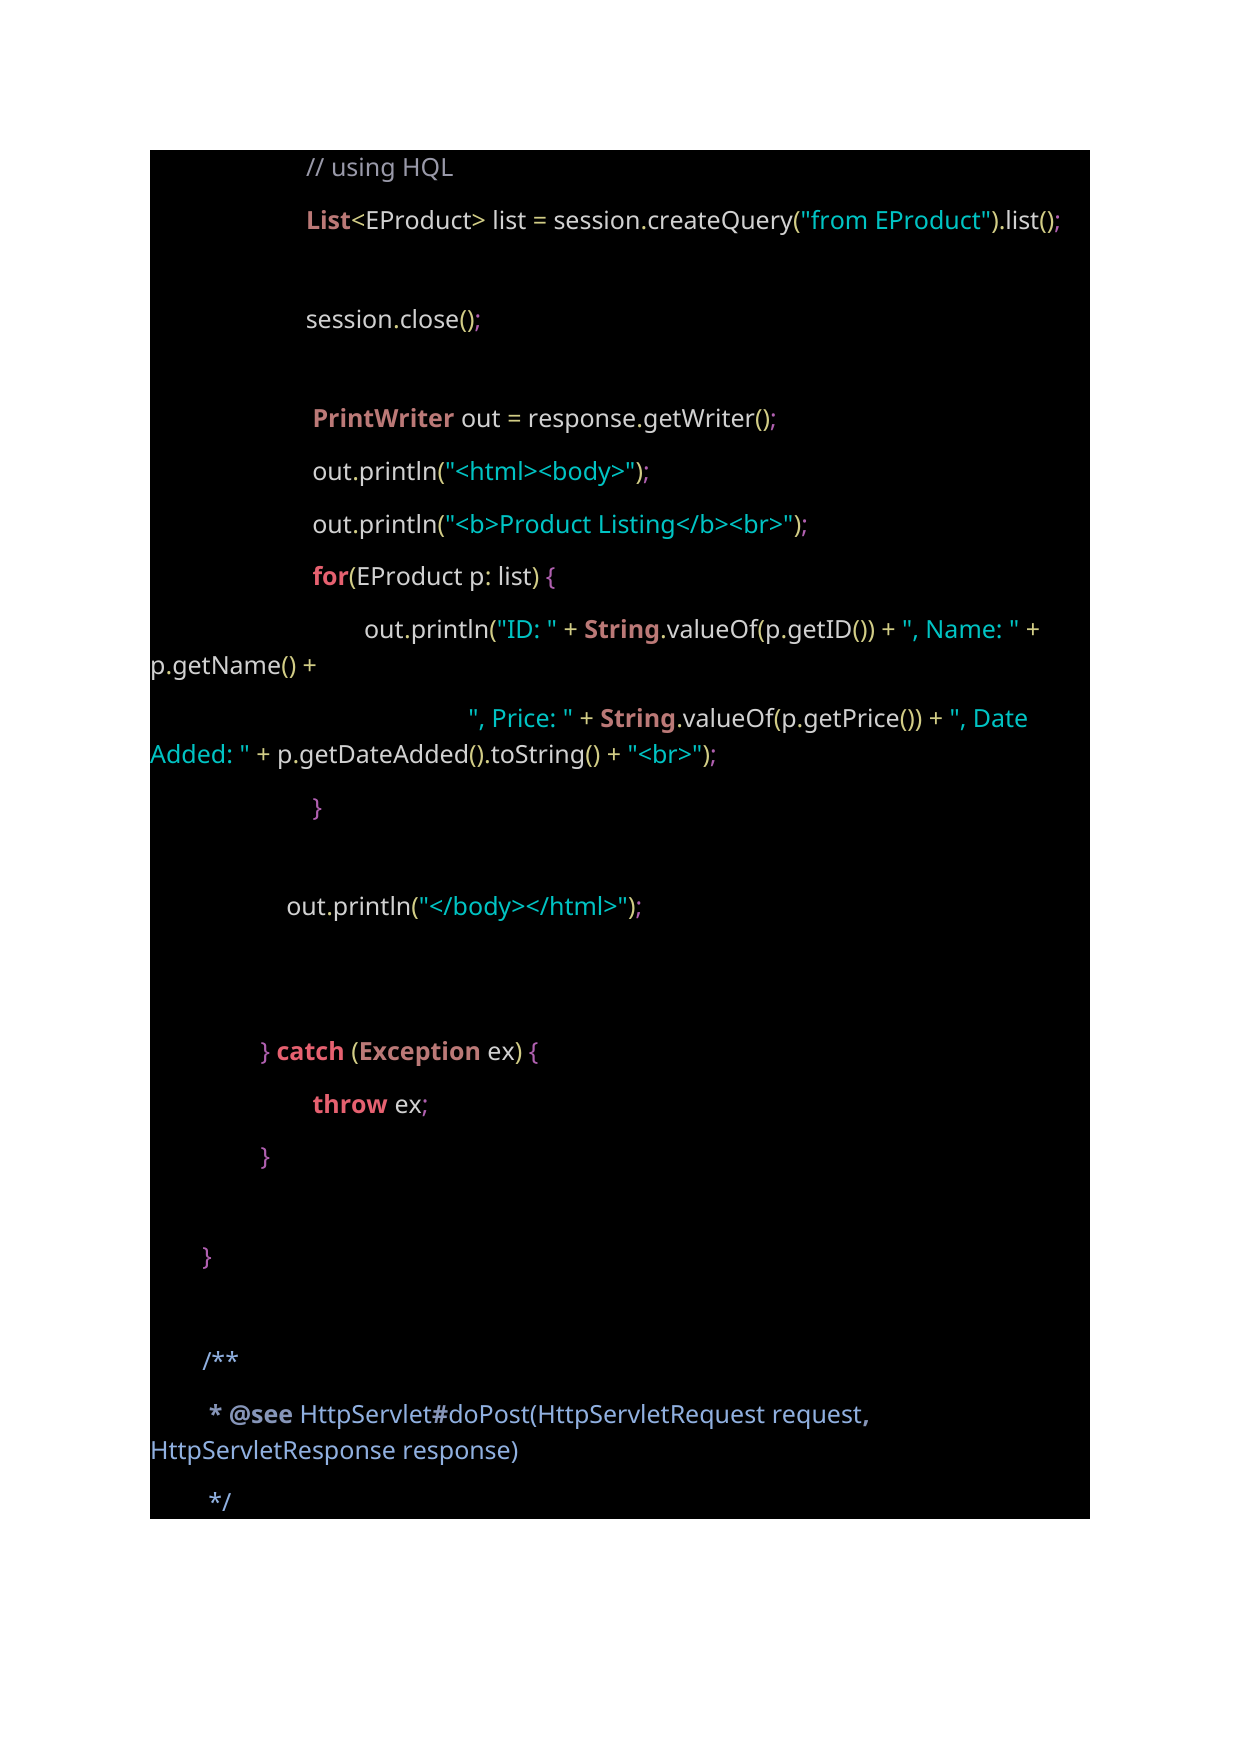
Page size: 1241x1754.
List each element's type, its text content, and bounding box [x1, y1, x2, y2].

text out.println("</body></html>"); [150, 888, 1090, 922]
text * @see HttpServlet#doPost(HttpServletRequest request, HttpServletResponse response) [150, 1396, 1090, 1466]
text out.println("ID: " + String.valueOf(p.getID()) + ", Name: " + p.getName() + [150, 612, 1090, 682]
text } catch (Exception ex) { [150, 1034, 1090, 1068]
text /** [150, 1343, 1090, 1378]
text out.println("<b>Product Listing</b><br>"); [150, 506, 1090, 540]
text PrintWriter out = response.getWriter(); [150, 401, 1090, 435]
text } [150, 789, 1090, 823]
text } [150, 1139, 1090, 1173]
text List<EProduct> list = session.createQuery("from EProduct").list(); [150, 203, 1090, 237]
text */ [150, 1485, 1090, 1519]
text ", Price: " + String.valueOf(p.getPrice()) + ", Date Added: " + p.getDateAdded().toString() + "<br>"); [150, 700, 1090, 771]
text } [150, 1238, 1090, 1272]
text throw ex; [150, 1086, 1090, 1120]
text for(EProduct p: list) { [150, 559, 1090, 593]
text session.close(); [150, 302, 1090, 336]
text // using HQL [150, 150, 1090, 184]
text out.println("<html><body>"); [150, 453, 1090, 488]
